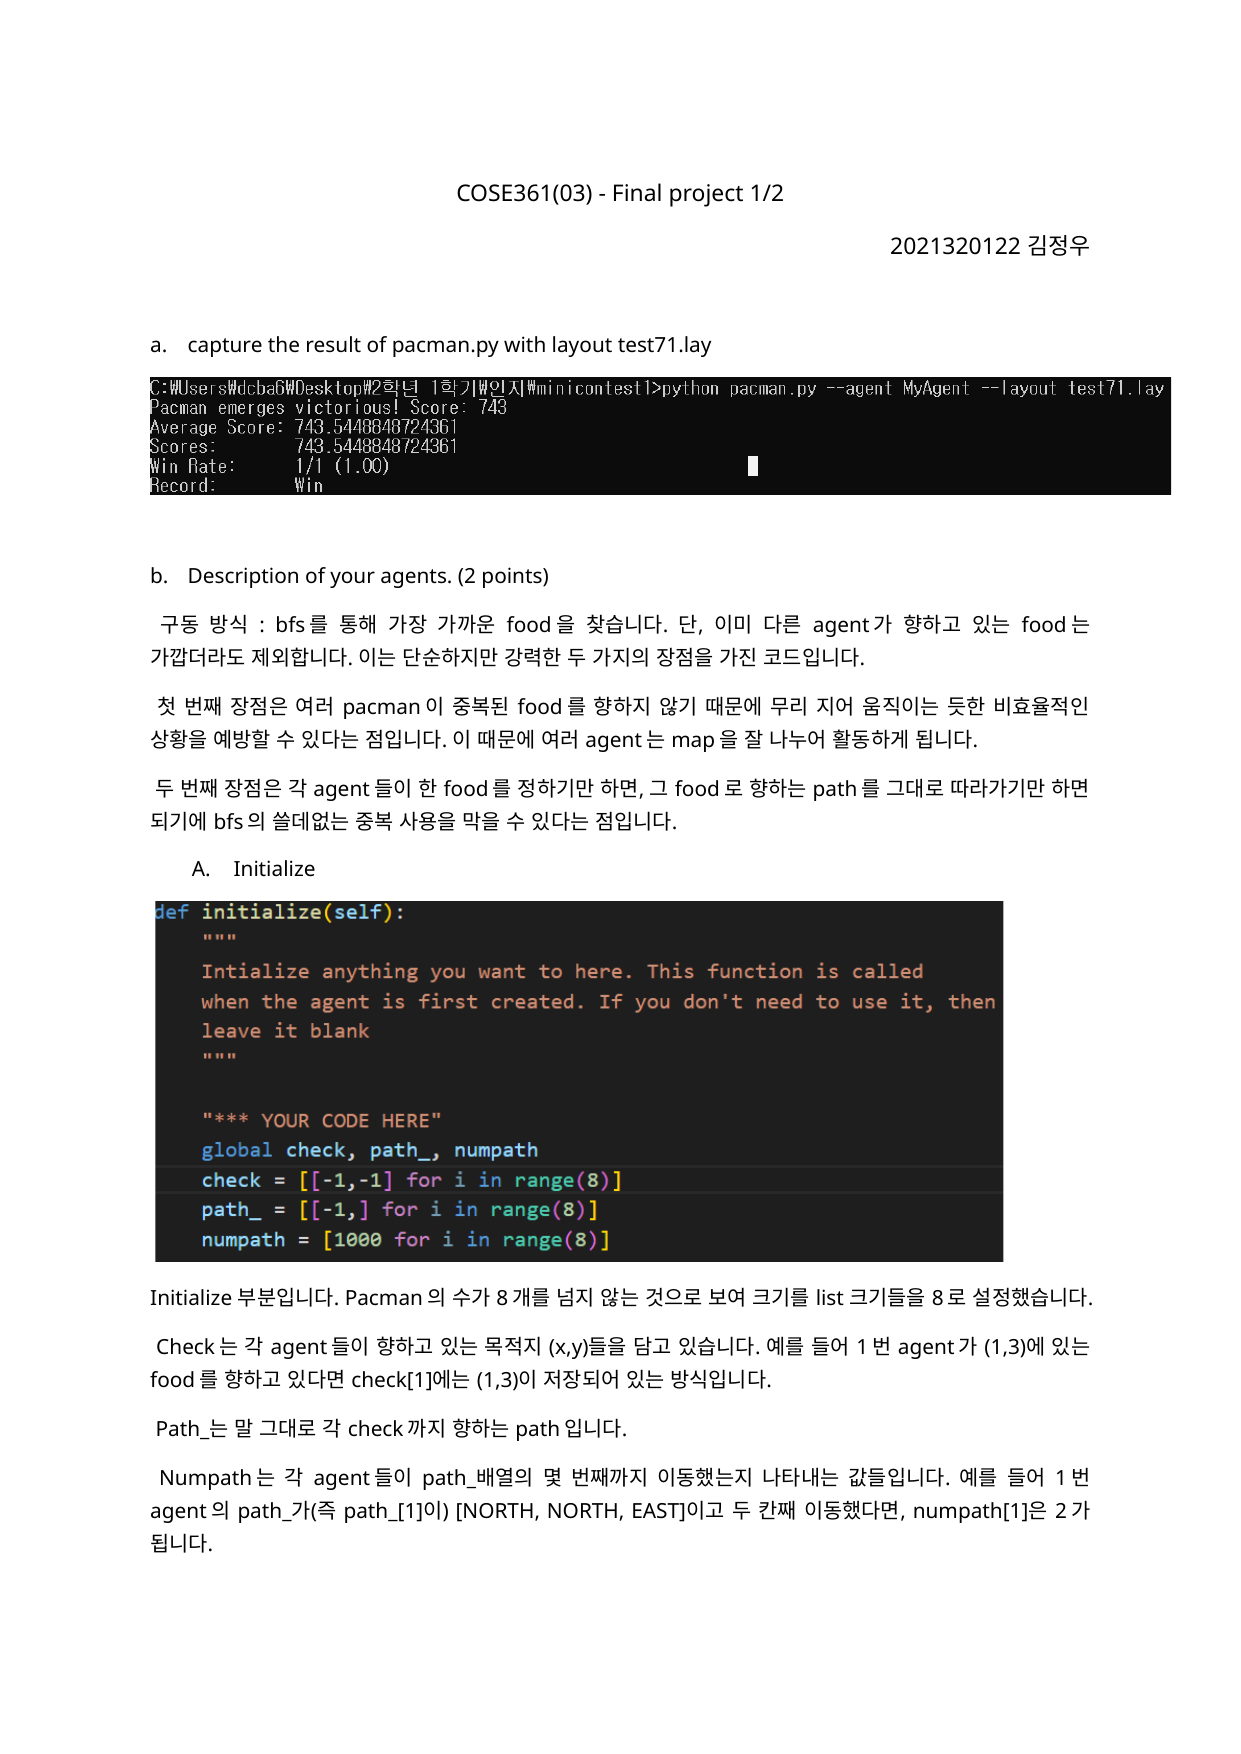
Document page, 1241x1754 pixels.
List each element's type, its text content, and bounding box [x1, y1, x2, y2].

text Path_는 말 그대로 각 check까지 향하는 path입니다. [150, 1412, 1090, 1443]
list capture the result of pacman.py with layout test71.lay [150, 331, 1090, 359]
text Check는 각 agent들이 향하고 있는 목적지 (x,y)들을 담고 있습니다. 예를 들어 1번 agent가 (1,3)에 있는 food를 향하고 있다면 check[1]에는 (1,3)이 저장되어 있는 방식입니다. [150, 1330, 1090, 1393]
text 첫 번째 장점은 여러 pacman이 중복된 food를 향하지 않기 때문에 무리 지어 움직이는 듯한 비효율적인 상황을 예방할 수 있다는 점입니다. 이 때문에 여러 agent는 map을 잘 나누어 활동하게 됩니다. [150, 690, 1090, 753]
list Initialize [192, 854, 1090, 883]
list Description of your agents. (2 points) [150, 561, 1090, 589]
text 구동 방식 : bfs를 통해 가장 가까운 food을 찾습니다. 단, 이미 다른 agent가 향하고 있는 food는 가깝더라도 제외합니다. 이는 단순하지만 강력한 두 가지의 장점을 가진 코드입니다. [150, 608, 1090, 671]
picture [155, 901, 1004, 1262]
text 2021320122 김정우 [150, 228, 1090, 261]
text 두 번째 장점은 각 agent들이 한 food를 정하기만 하면, 그 food로 향하는 path를 그대로 따라가기만 하면 되기에 bfs의 쓸데없는 중복 사용을 막을 수 있다는 점입니다. [150, 772, 1090, 835]
text COSE361(03) - Final project 1/2 [150, 177, 1090, 208]
text Numpath는 각 agent들이 path_배열의 몇 번째까지 이동했는지 나타내는 값들입니다. 예를 들어 1번 agent의 path_가(즉 path_[1]이) [NORTH, NORTH, EAST]이고 두 칸째 이동했다면, numpath[1]은 2가 됩니다. [150, 1462, 1090, 1557]
text Initialize 부분입니다. Pacman의 수가 8개를 넘지 않는 것으로 보여 크기를 list 크기들을 8로 설정했습니다. [150, 1281, 1090, 1311]
picture [150, 377, 1172, 495]
